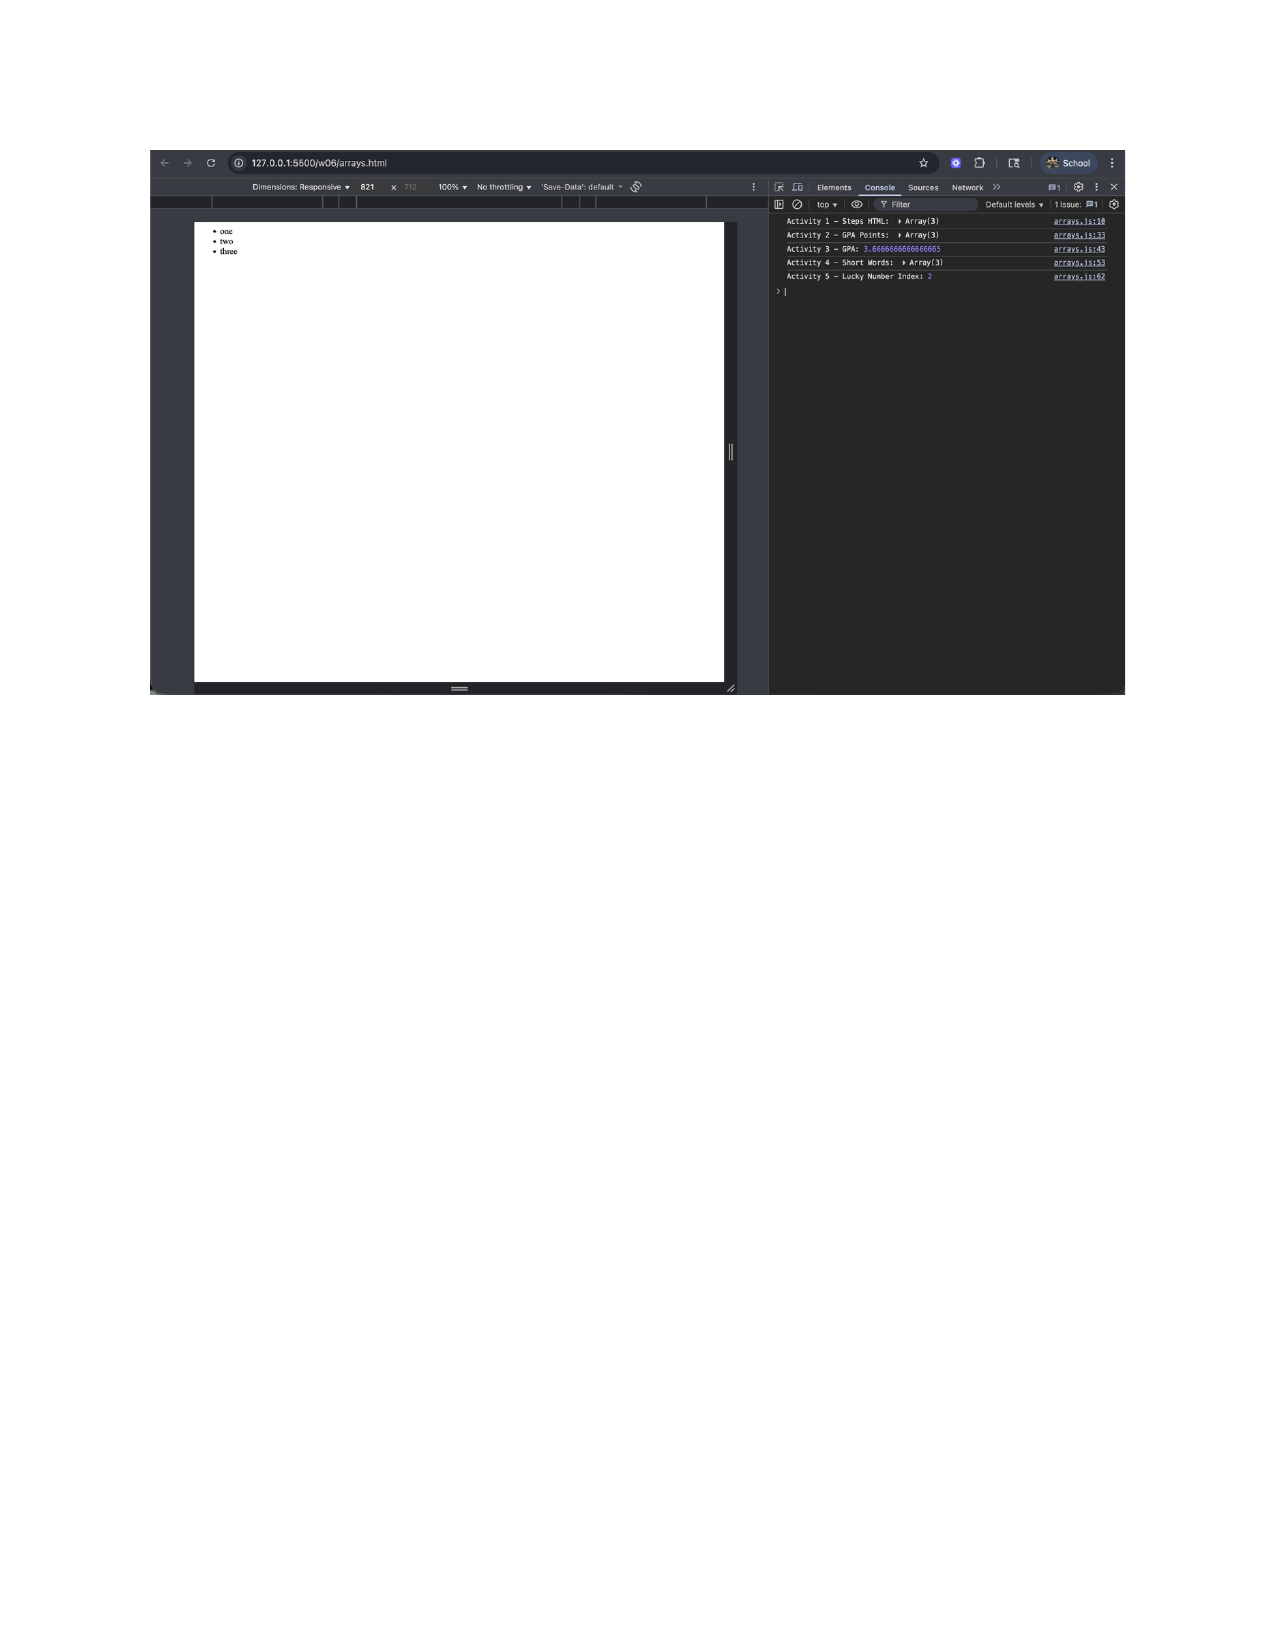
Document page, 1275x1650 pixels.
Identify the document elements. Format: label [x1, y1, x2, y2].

picture [150, 150, 1125, 695]
